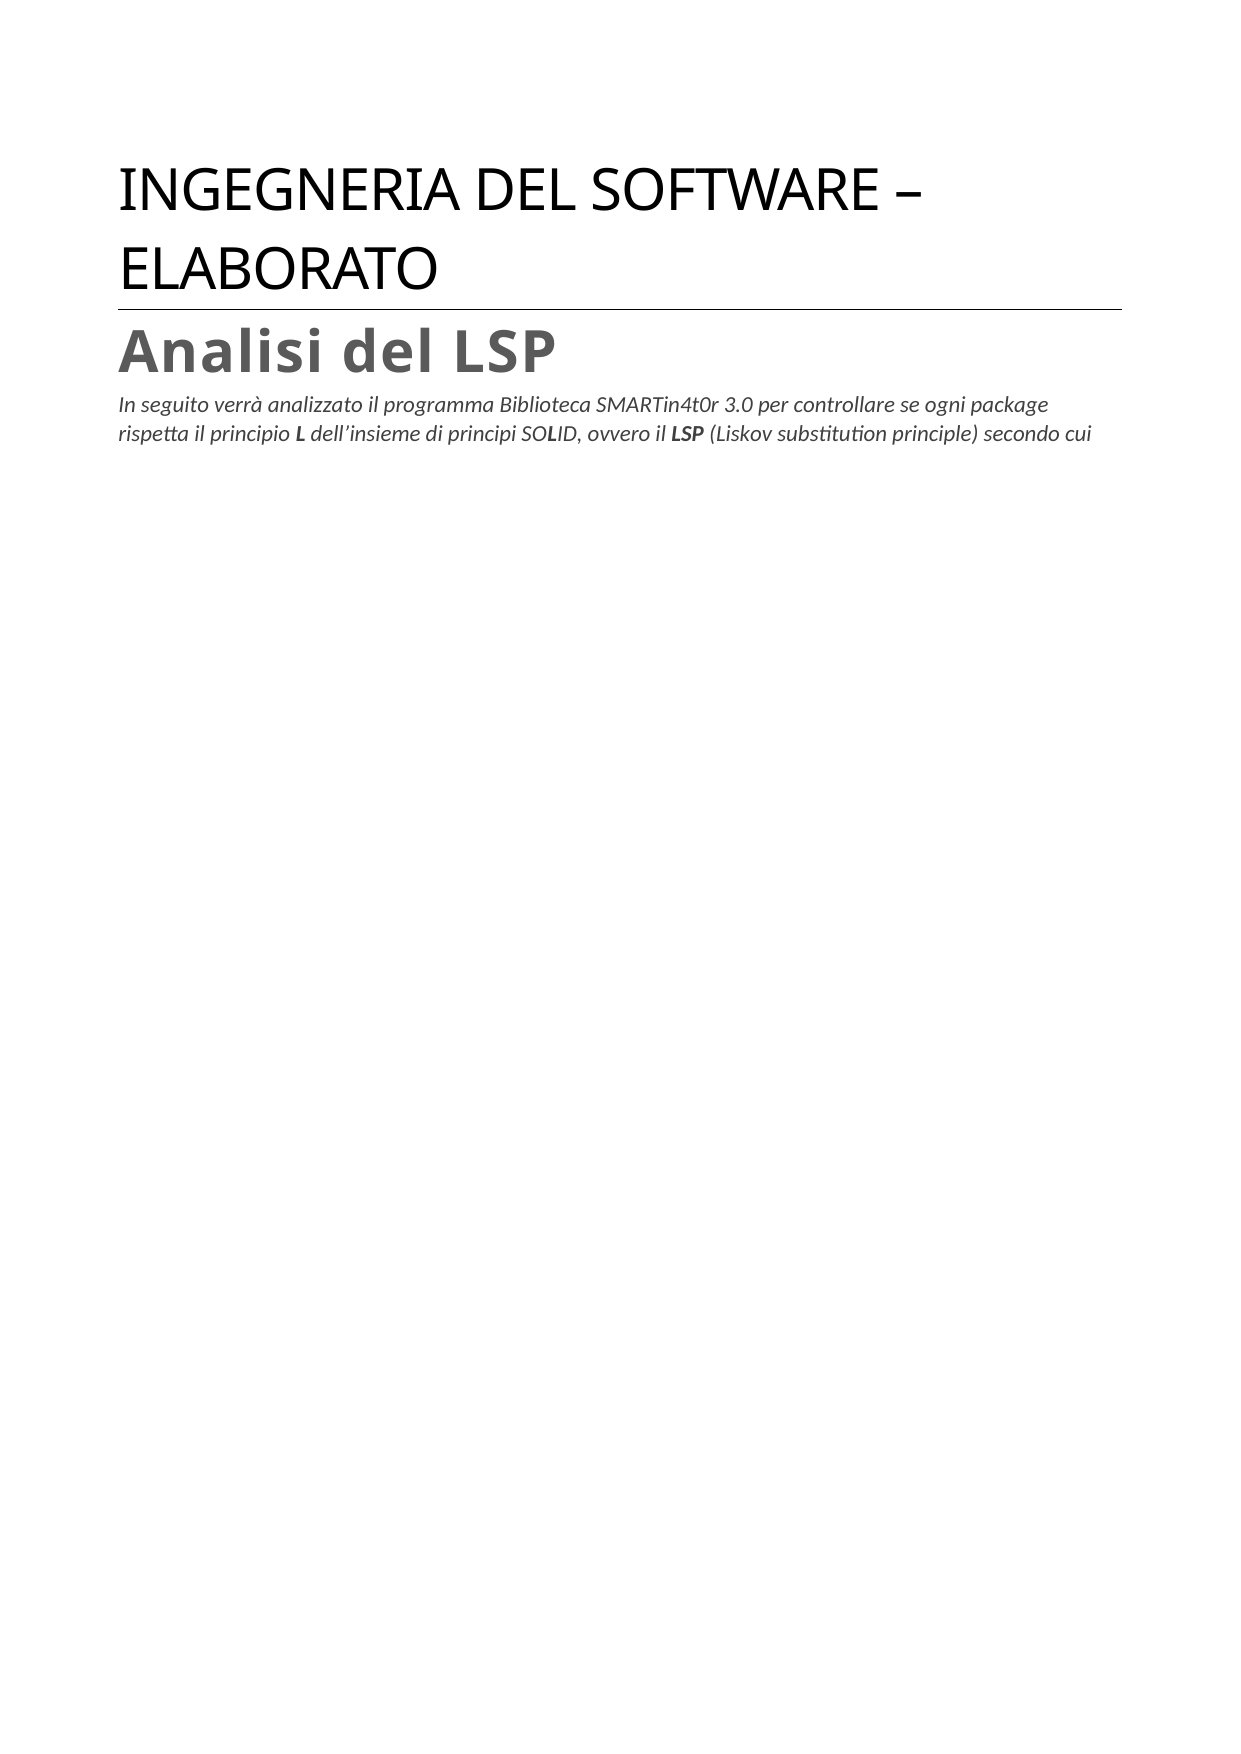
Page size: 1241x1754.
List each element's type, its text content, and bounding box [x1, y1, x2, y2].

title INGEGNERIA DEL SOFTWARE – ELABORATO [118, 148, 1122, 309]
title Analisi del LSP [118, 310, 1122, 390]
text In seguito verrà analizzato il programma Biblioteca SMARTin4t0r 3.0 per controllare se ogni package rispetta il principio L dell’insieme di principi SOLID, ovvero il LSP (Liskov substitution principle) secondo cui [118, 390, 1122, 447]
